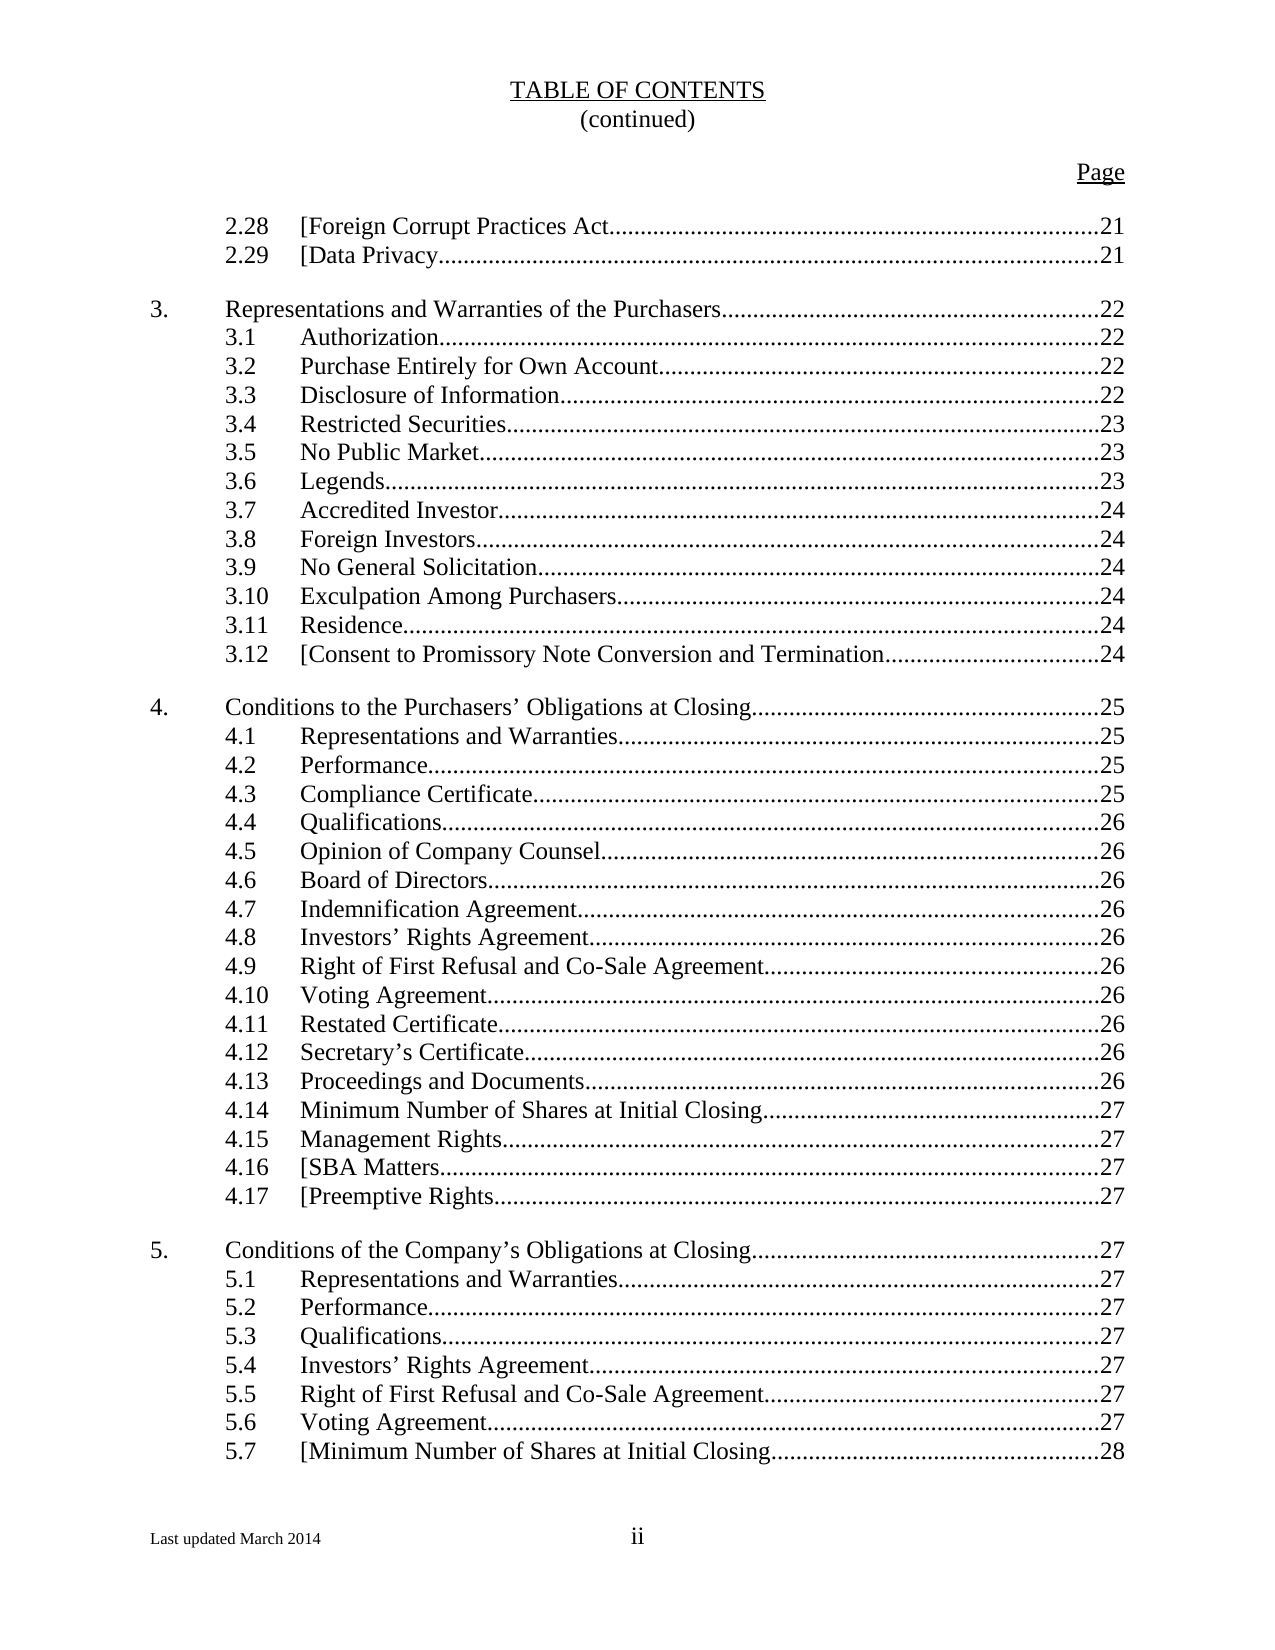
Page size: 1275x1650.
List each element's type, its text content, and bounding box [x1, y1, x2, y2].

text 4.7 Indemnification Agreement 26 [225, 894, 1125, 922]
text 3.7 Accredited Investor 24 [225, 495, 1125, 524]
text 4.3 Compliance Certificate 25 [225, 779, 1125, 807]
text 4.13 Proceedings and Documents 26 [225, 1066, 1125, 1095]
text 4.12 Secretary’s Certificate 26 [225, 1037, 1125, 1066]
text 3.5 No Public Market 23 [225, 437, 1125, 466]
text 4.1 Representations and Warranties 25 [225, 721, 1125, 750]
text 3.1 Authorization 22 [225, 322, 1125, 351]
text 4.17 [Preemptive Rights 27 [225, 1181, 1125, 1210]
text 3.8 Foreign Investors 24 [225, 524, 1125, 552]
text 5.5 Right of First Refusal and Co-Sale Agreement 27 [225, 1379, 1125, 1407]
text 4.4 Qualifications 26 [225, 807, 1125, 836]
text 5.1 Representations and Warranties 27 [225, 1264, 1125, 1292]
text 2.28 [Foreign Corrupt Practices Act 21 [225, 211, 1125, 240]
text 4.9 Right of First Refusal and Co-Sale Agreement 26 [225, 951, 1125, 980]
text 3.4 Restricted Securities 23 [225, 409, 1125, 437]
text 3.10 Exculpation Among Purchasers 24 [225, 581, 1125, 610]
text 4. Conditions to the Purchasers’ Obligations at Closing 25 [150, 692, 1125, 721]
text 5.4 Investors’ Rights Agreement 27 [225, 1350, 1125, 1379]
text 2.29 [Data Privacy 21 [225, 240, 1125, 269]
text 4.8 Investors’ Rights Agreement 26 [225, 922, 1125, 951]
text 5.7 [Minimum Number of Shares at Initial Closing 28 [225, 1436, 1125, 1465]
text 3.9 No General Solicitation 24 [225, 552, 1125, 581]
text 5.6 Voting Agreement 27 [225, 1407, 1125, 1436]
text 5. Conditions of the Company’s Obligations at Closing 27 [150, 1235, 1125, 1264]
text 5.2 Performance 27 [225, 1292, 1125, 1321]
text 3.6 Legends 23 [225, 466, 1125, 495]
text 4.2 Performance 25 [225, 750, 1125, 779]
text 3. Representations and Warranties of the Purchasers 22 [150, 294, 1125, 322]
text 3.3 Disclosure of Information 22 [225, 380, 1125, 409]
text 4.10 Voting Agreement 26 [225, 980, 1125, 1009]
text 3.12 [Consent to Promissory Note Conversion and Termination 24 [225, 639, 1125, 667]
text 4.14 Minimum Number of Shares at Initial Closing 27 [225, 1095, 1125, 1124]
text 4.6 Board of Directors 26 [225, 865, 1125, 894]
text 3.11 Residence 24 [225, 610, 1125, 639]
text 3.2 Purchase Entirely for Own Account 22 [225, 351, 1125, 380]
text 5.3 Qualifications 27 [225, 1321, 1125, 1350]
text 4.15 Management Rights 27 [225, 1124, 1125, 1152]
text 4.11 Restated Certificate 26 [225, 1009, 1125, 1037]
text 4.5 Opinion of Company Counsel 26 [225, 836, 1125, 865]
text 4.16 [SBA Matters 27 [225, 1152, 1125, 1181]
